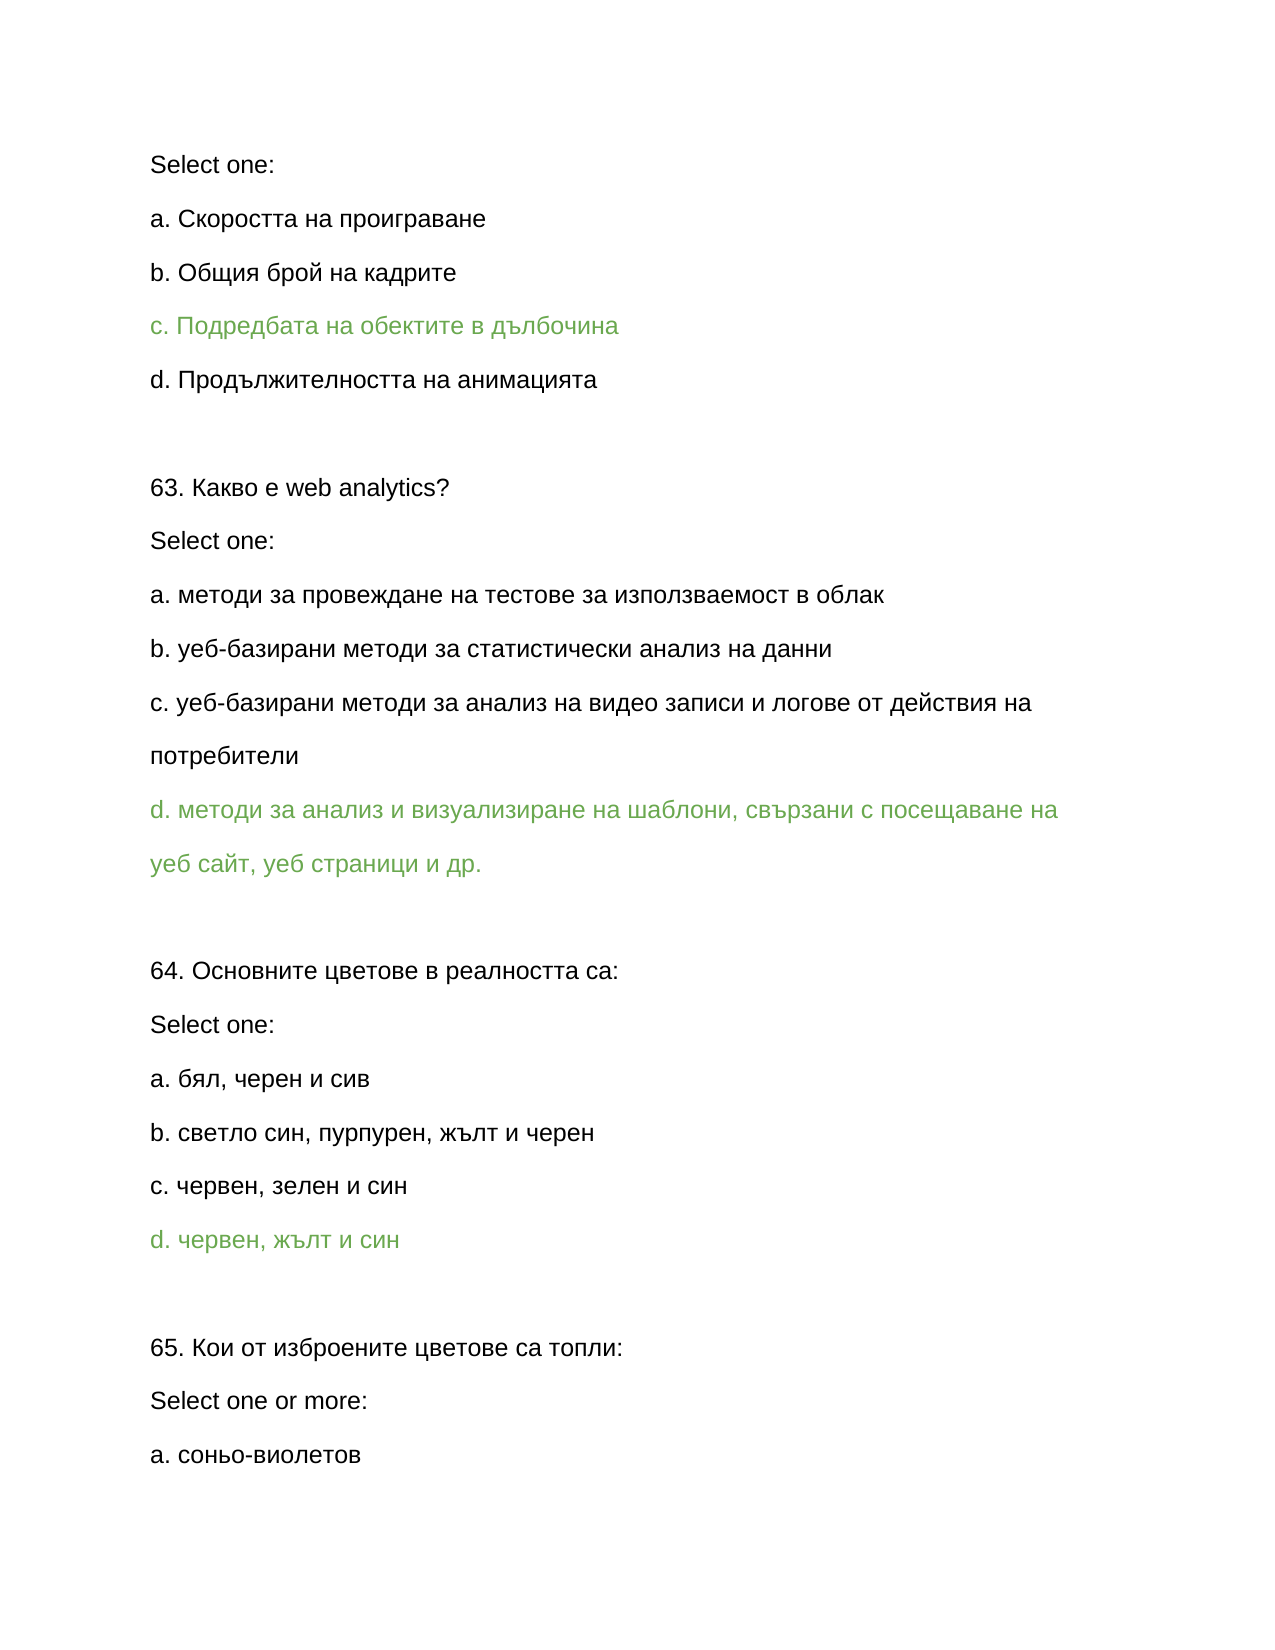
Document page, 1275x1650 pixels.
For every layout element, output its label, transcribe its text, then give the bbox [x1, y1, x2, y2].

text c. Подредбата на обектите в дълбочина [150, 311, 1125, 340]
text d. Продължителността на анимацията [150, 365, 1125, 394]
text Select one: [150, 1010, 1125, 1039]
text Select one or more: [150, 1386, 1125, 1415]
text a. Скоростта на проиграване [150, 204, 1125, 232]
text b. Общия брой на кадрите [150, 257, 1125, 286]
text уеб сайт, уеб страници и др. [150, 849, 1125, 877]
text a. методи за провеждане на тестове за използваемост в облак [150, 580, 1125, 609]
text b. уеб-базирани методи за статистически анализ на данни [150, 634, 1125, 662]
text d. методи за анализ и визуализиране на шаблони, свързани с посещаване на [150, 795, 1125, 824]
text Select one: [150, 526, 1125, 555]
text 63. Какво е web analytics? [150, 472, 1125, 501]
text 64. Основните цветове в реалността са: [150, 956, 1125, 985]
text b. светло син, пурпурен, жълт и черен [150, 1117, 1125, 1146]
text Select one: [150, 150, 1125, 179]
text потребители [150, 741, 1125, 770]
text c. червен, зелен и син [150, 1171, 1125, 1200]
text 65. Кои от изброените цветове са топли: [150, 1332, 1125, 1361]
text a. бял, черен и сив [150, 1064, 1125, 1092]
text a. соньо-виолетов [150, 1440, 1125, 1469]
text c. уеб-базирани методи за анализ на видео записи и логове от действия на [150, 687, 1125, 716]
text d. червен, жълт и син [150, 1225, 1125, 1254]
